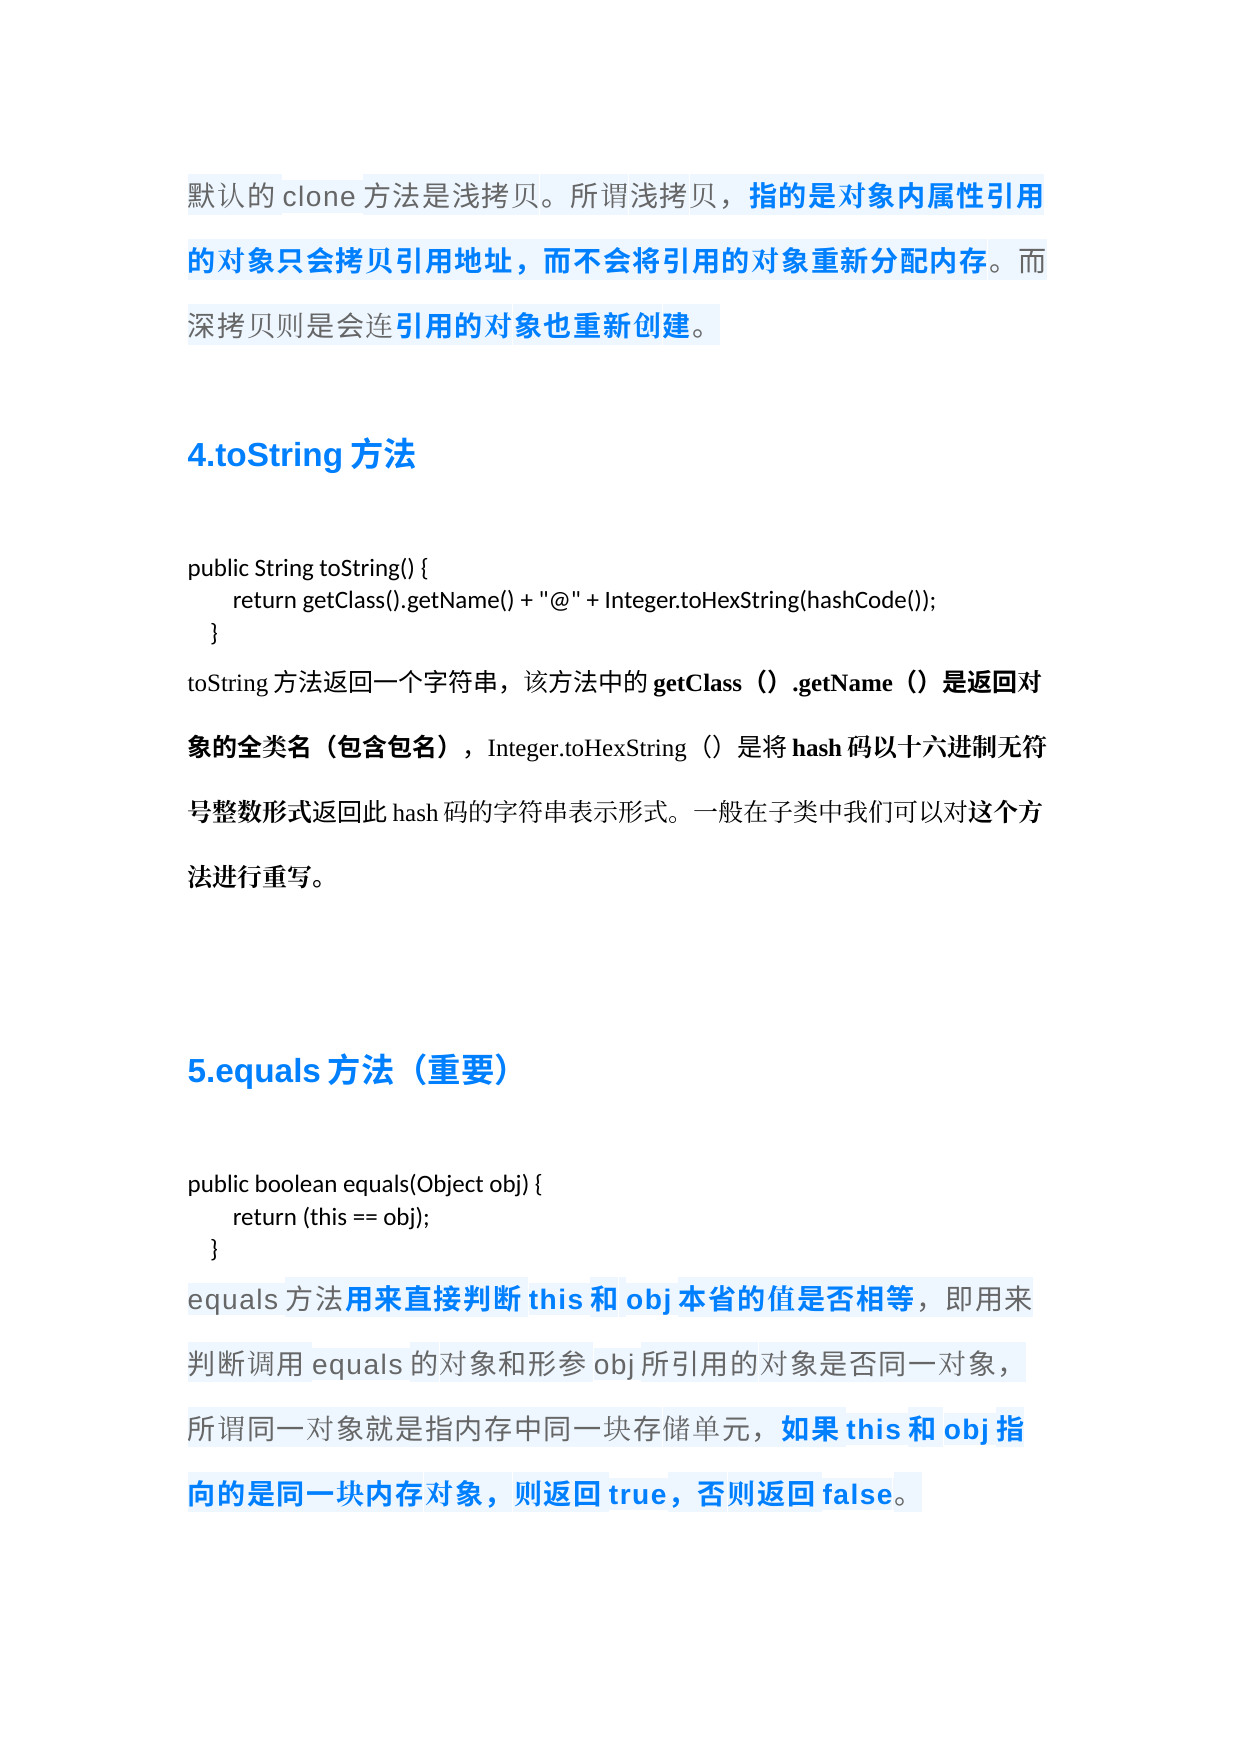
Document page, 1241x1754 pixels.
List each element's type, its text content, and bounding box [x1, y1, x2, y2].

text 默认的clone方法是浅拷贝。所谓浅拷贝，指的是对象内属性引用的对象只会拷贝引用地址，而不会将引用的对象重新分配内存。而深拷贝则是会连引用的对象也重新创建。 [187, 162, 1053, 357]
subtitle 4.toString方法 [187, 419, 1053, 484]
text } [187, 1232, 1053, 1265]
text return (this == obj); [187, 1200, 1053, 1232]
text toString方法返回一个字符串，该方法中的getClass（）.getName（）是返回对象的全类名（包含包名），Integer.toHexString（）是将hash码以十六进制无符号整数形式返回此hash码的字符串表示形式。一般在子类中我们可以对这个方法进行重写。 [187, 648, 1053, 908]
text } [187, 616, 1053, 648]
text return getClass().getName() + "@" + Integer.toHexString(hashCode()); [187, 583, 1053, 616]
text public String toString() { [187, 551, 1053, 583]
subtitle 5.equals方法（重要） [187, 1036, 1053, 1101]
text public boolean equals(Object obj) { [187, 1167, 1053, 1200]
text equals方法用来直接判断this和obj本省的值是否相等，即用来判断调用equals的对象和形参obj所引用的对象是否同一对象，所谓同一对象就是指内存中同一块存储单元，如果this和obj指向的是同一块内存对象，则返回true，否则返回false。 [187, 1265, 1053, 1525]
